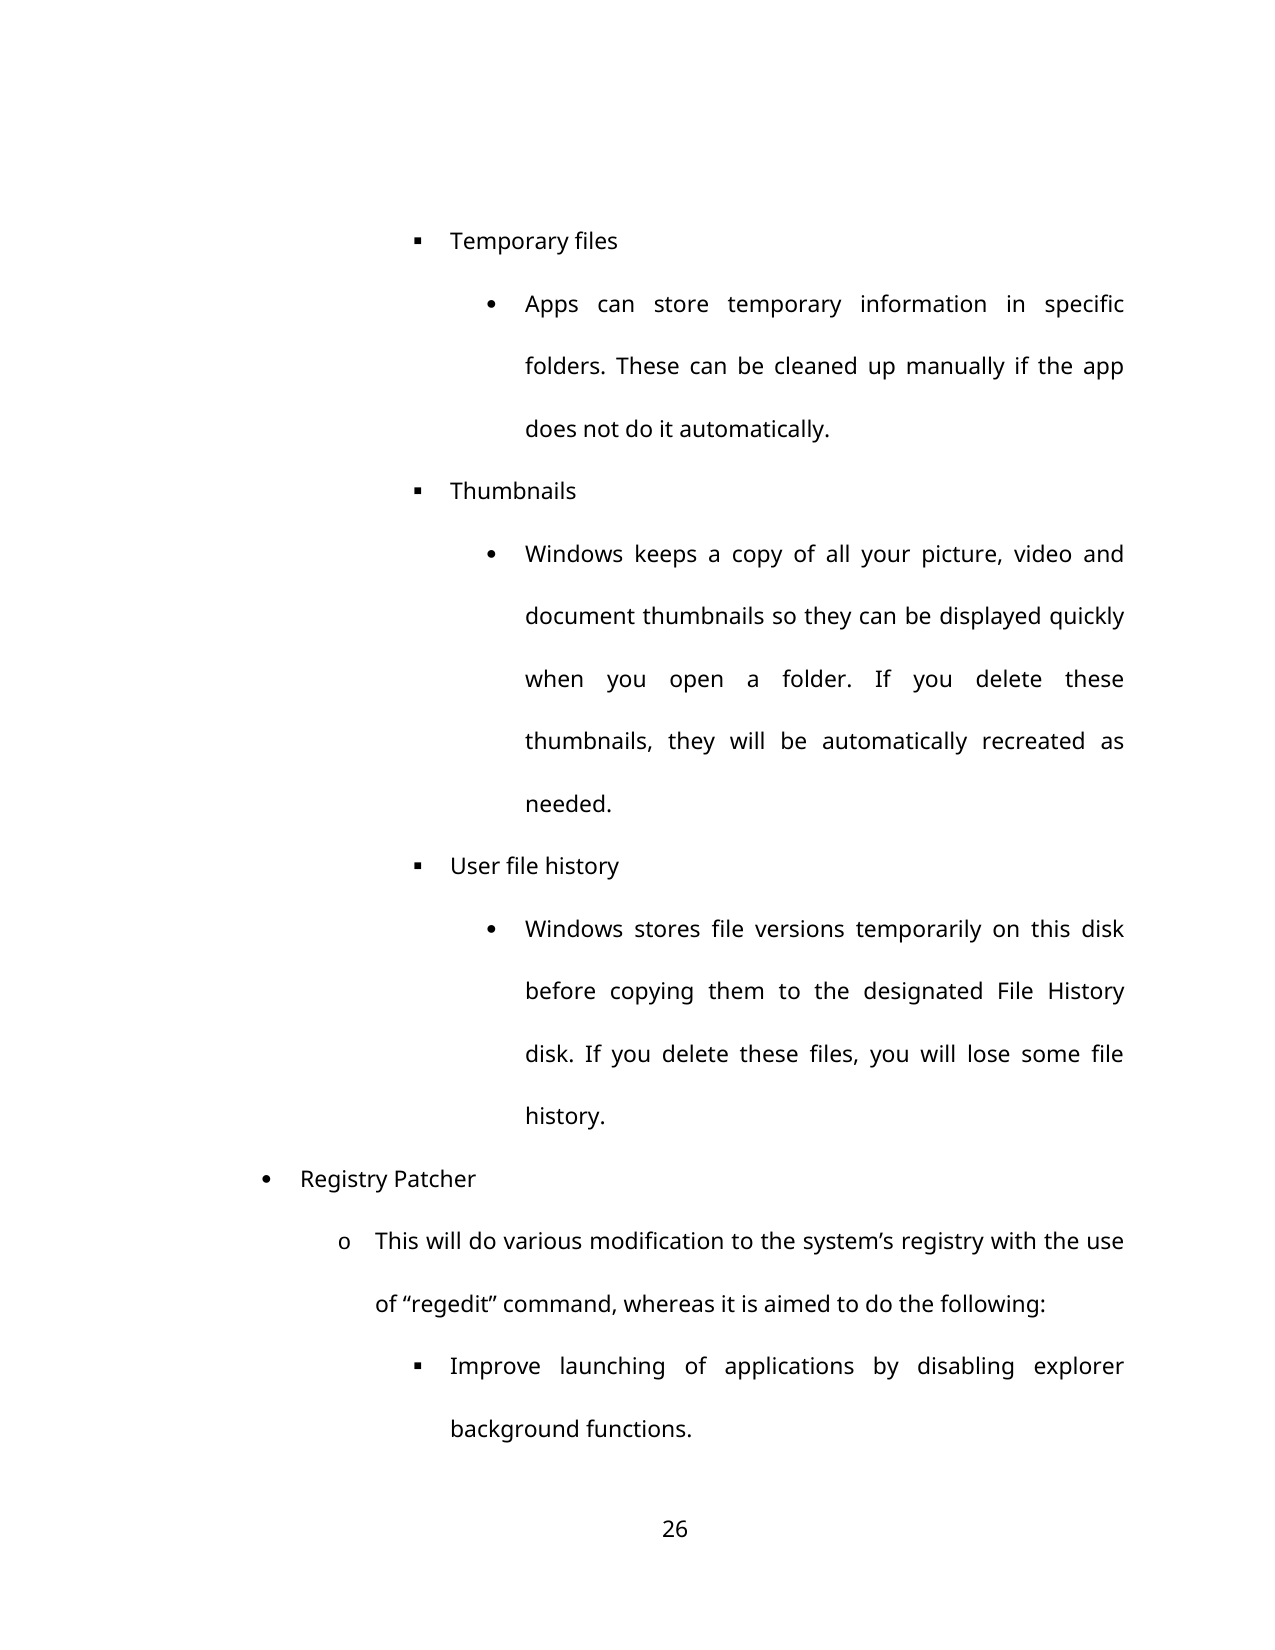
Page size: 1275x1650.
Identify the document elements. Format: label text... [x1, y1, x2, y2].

list Windows keeps a copy of all your picture, video and document thumbnails so they can be displayed quickly when you open a folder. If you delete these thumbnails, they will be automatically recreated as needed. [487, 537, 1125, 819]
list User file history [412, 850, 1125, 881]
list This will do various modification to the system’s registry with the use of “regedit” command, whereas it is aimed to do the following: [337, 1225, 1125, 1319]
list Apps can store temporary information in specific folders. These can be cleaned up manually if the app does not do it automatically. [487, 287, 1125, 444]
list Windows stores file versions temporarily on this disk before copying them to the designated File History disk. If you delete these files, you will lose some file history. [487, 912, 1125, 1131]
list Registry Patcher [262, 1162, 1125, 1194]
list Improve launching of applications by disabling explorer background functions. [412, 1350, 1125, 1444]
list Temporary files [412, 225, 1125, 256]
list Thumbnails [412, 475, 1125, 506]
